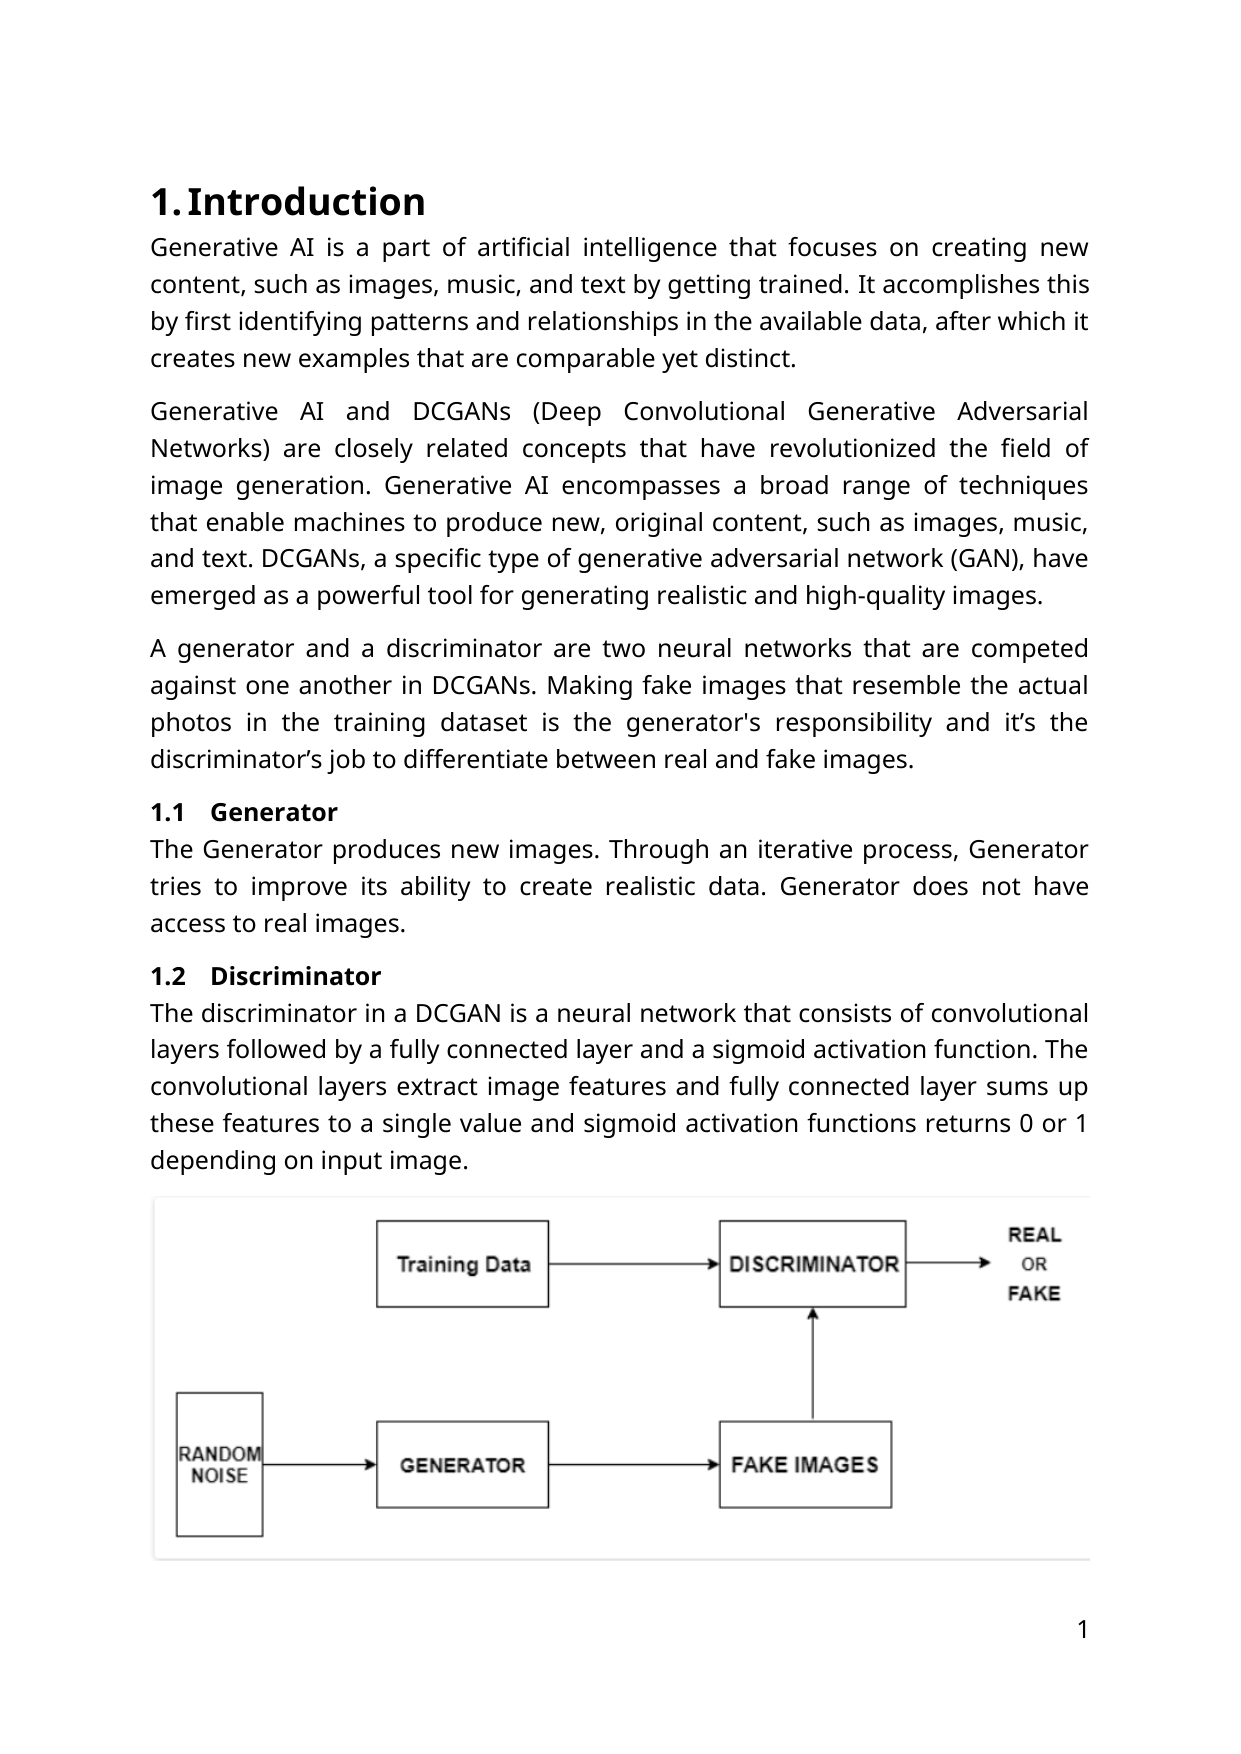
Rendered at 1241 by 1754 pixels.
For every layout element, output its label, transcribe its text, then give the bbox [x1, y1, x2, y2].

subtitle Introduction [150, 175, 1090, 226]
text Generative AI and DCGANs (Deep Convolutional Generative Adversarial Networks) are closely related concepts that have revolutionized the field of image generation. Generative AI encompasses a broad range of techniques that enable machines to produce new, original content, such as images, music, and text. DCGANs, a specific type of generative adversarial network (GAN), have emerged as a powerful tool for generating realistic and high-quality images. [150, 394, 1090, 612]
subtitle Discriminator [150, 959, 1090, 993]
text The discriminator in a DCGAN is a neural network that consists of convolutional layers followed by a fully connected layer and a sigmoid activation function. The convolutional layers extract image features and fully connected layer sums up these features to a single value and sigmoid activation functions returns 0 or 1 depending on input image. [150, 995, 1090, 1177]
subtitle Generator [150, 795, 1090, 829]
text Generative AI is a part of artificial intelligence that focuses on creating new content, such as images, music, and text by getting trained. It accomplishes this by first identifying patterns and relationships in the available data, after which it creates new examples that are comparable yet distinct. [150, 230, 1090, 374]
text The Generator produces new images. Through an iterative process, Generator tries to improve its ability to create realistic data. Generator does not have access to real images. [150, 832, 1090, 939]
picture [150, 1196, 1091, 1561]
text A generator and a discriminator are two neural networks that are competed against one another in DCGANs. Making fake images that resemble the actual photos in the training dataset is the generator's responsibility and it’s the discriminator’s job to differentiate between real and fake images. [150, 631, 1090, 776]
